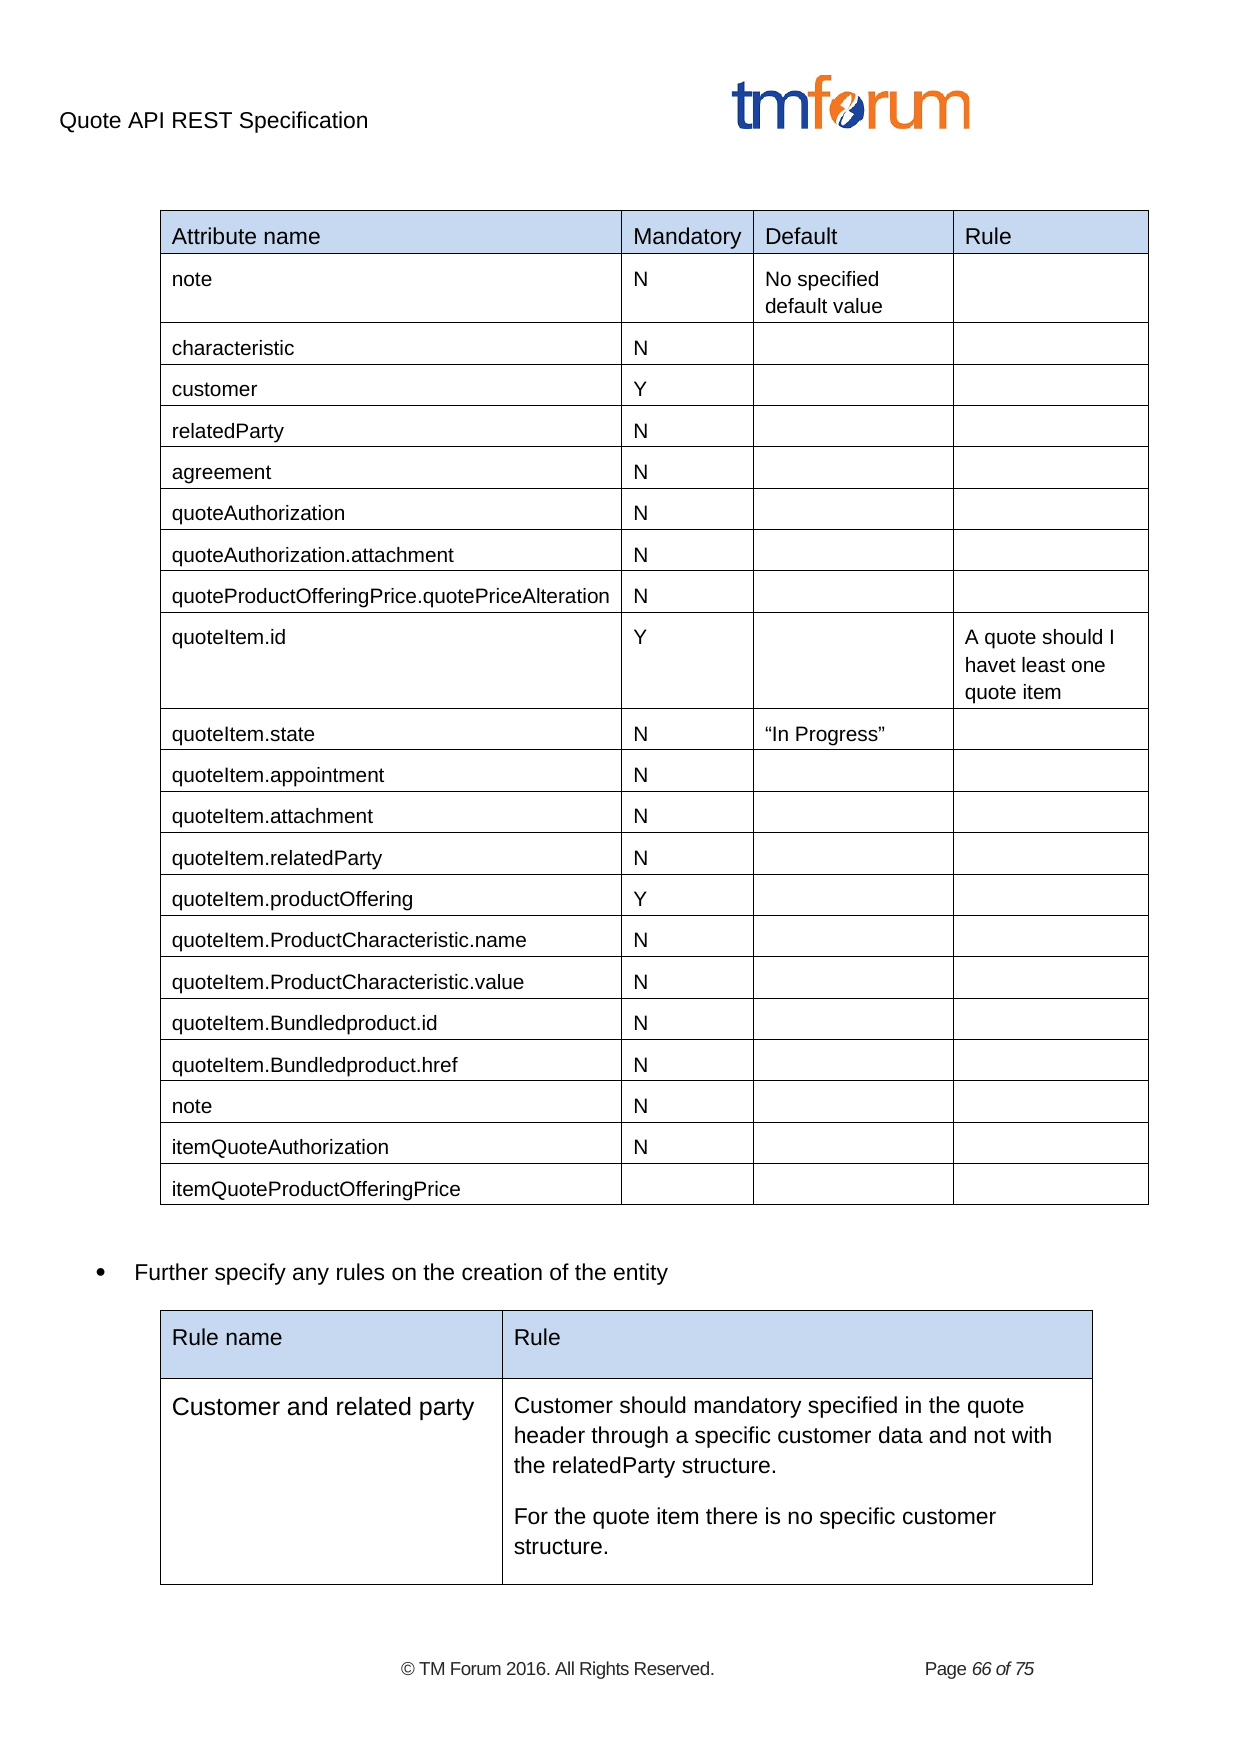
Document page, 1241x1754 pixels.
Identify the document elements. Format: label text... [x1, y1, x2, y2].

table_cell quoteItem.Bundledproduct.id [161, 999, 621, 1039]
table_cell A quote should I havet least one quote item [954, 613, 1148, 708]
table_cell quoteItem.ProductCharacteristic.value [161, 957, 621, 997]
table_cell [954, 571, 1148, 612]
table_cell itemQuoteAuthorization [161, 1123, 621, 1163]
table_cell quoteItem.state [161, 709, 621, 749]
table_cell No specified default value [754, 254, 953, 322]
table_cell [754, 323, 953, 363]
table_cell [754, 447, 953, 488]
table_cell N [622, 750, 753, 791]
table_cell [954, 709, 1148, 749]
table_cell Customer and related party [161, 1379, 502, 1584]
table_cell [754, 999, 953, 1039]
table_cell Y [622, 875, 753, 915]
table_cell relatedParty [161, 406, 621, 446]
table_cell N [622, 916, 753, 956]
table_cell N [622, 1040, 753, 1080]
table_cell [954, 254, 1148, 322]
table_cell N [622, 957, 753, 997]
table_header Default [754, 211, 953, 253]
table_cell Y [622, 613, 753, 708]
table_cell characteristic [161, 323, 621, 363]
table_cell [954, 323, 1148, 363]
table_cell N [622, 530, 753, 570]
table_cell [754, 875, 953, 915]
table_cell [954, 1123, 1148, 1163]
table_cell quoteAuthorization [161, 489, 621, 529]
table_cell quoteItem.attachment [161, 792, 621, 832]
table_cell N [622, 254, 753, 322]
table_cell quoteAuthorization.attachment [161, 530, 621, 570]
table_cell quoteProductOfferingPrice.quotePriceAlteration [161, 571, 621, 612]
table_cell note [161, 1081, 621, 1122]
table_cell [954, 957, 1148, 997]
table_cell [754, 530, 953, 570]
table_cell quoteItem.relatedParty [161, 833, 621, 873]
table_cell [754, 750, 953, 791]
table_cell [954, 999, 1148, 1039]
table_cell [954, 530, 1148, 570]
table_cell [754, 1081, 953, 1122]
table_cell [954, 365, 1148, 405]
table_cell N [622, 792, 753, 832]
table_header Rule [503, 1311, 1092, 1378]
table_cell [622, 1164, 753, 1204]
table_cell quoteItem.Bundledproduct.href [161, 1040, 621, 1080]
table_cell [954, 489, 1148, 529]
table_cell [954, 1164, 1148, 1204]
table_cell note [161, 254, 621, 322]
table_cell agreement [161, 447, 621, 488]
table_cell [754, 1164, 953, 1204]
table_cell N [622, 571, 753, 612]
table_cell [754, 1040, 953, 1080]
table_cell [954, 447, 1148, 488]
table_cell [954, 1081, 1148, 1122]
table_cell [954, 833, 1148, 873]
table_cell N [622, 406, 753, 446]
table_cell [754, 916, 953, 956]
table_header Attribute name [161, 211, 621, 253]
table_cell [754, 571, 953, 612]
table_cell quoteItem.ProductCharacteristic.name [161, 916, 621, 956]
list Further specify any rules on the creation of the entity [97, 1259, 1137, 1286]
table_cell [754, 833, 953, 873]
table_cell [954, 750, 1148, 791]
table_cell N [622, 1123, 753, 1163]
table_cell N [622, 1081, 753, 1122]
table_cell [954, 792, 1148, 832]
table_cell customer [161, 365, 621, 405]
picture [731, 75, 970, 129]
table_cell Customer should mandatory specified in the quote header through a specific customer data and not with the relatedParty structure. For the quote item there is no specific customer structure. [503, 1379, 1092, 1584]
table_header Rule name [161, 1311, 502, 1378]
table_cell “In Progress” [754, 709, 953, 749]
table_cell [954, 916, 1148, 956]
table_cell [754, 613, 953, 708]
table_cell N [622, 323, 753, 363]
table_cell [954, 406, 1148, 446]
table_cell N [622, 489, 753, 529]
table_cell [754, 792, 953, 832]
table_cell quoteItem.productOffering [161, 875, 621, 915]
table_cell Y [622, 365, 753, 405]
table_cell [954, 875, 1148, 915]
table_cell itemQuoteProductOfferingPrice [161, 1164, 621, 1204]
table_cell [754, 406, 953, 446]
table_cell [754, 957, 953, 997]
table_cell [954, 1040, 1148, 1080]
table_header Mandatory [622, 211, 753, 253]
table_cell N [622, 833, 753, 873]
table_header Rule [954, 211, 1148, 253]
table_cell N [622, 999, 753, 1039]
table_cell [754, 365, 953, 405]
table_cell quoteItem.id [161, 613, 621, 708]
table_cell N [622, 447, 753, 488]
table_cell N [622, 709, 753, 749]
table_cell [754, 489, 953, 529]
table_cell quoteItem.appointment [161, 750, 621, 791]
table_cell [754, 1123, 953, 1163]
